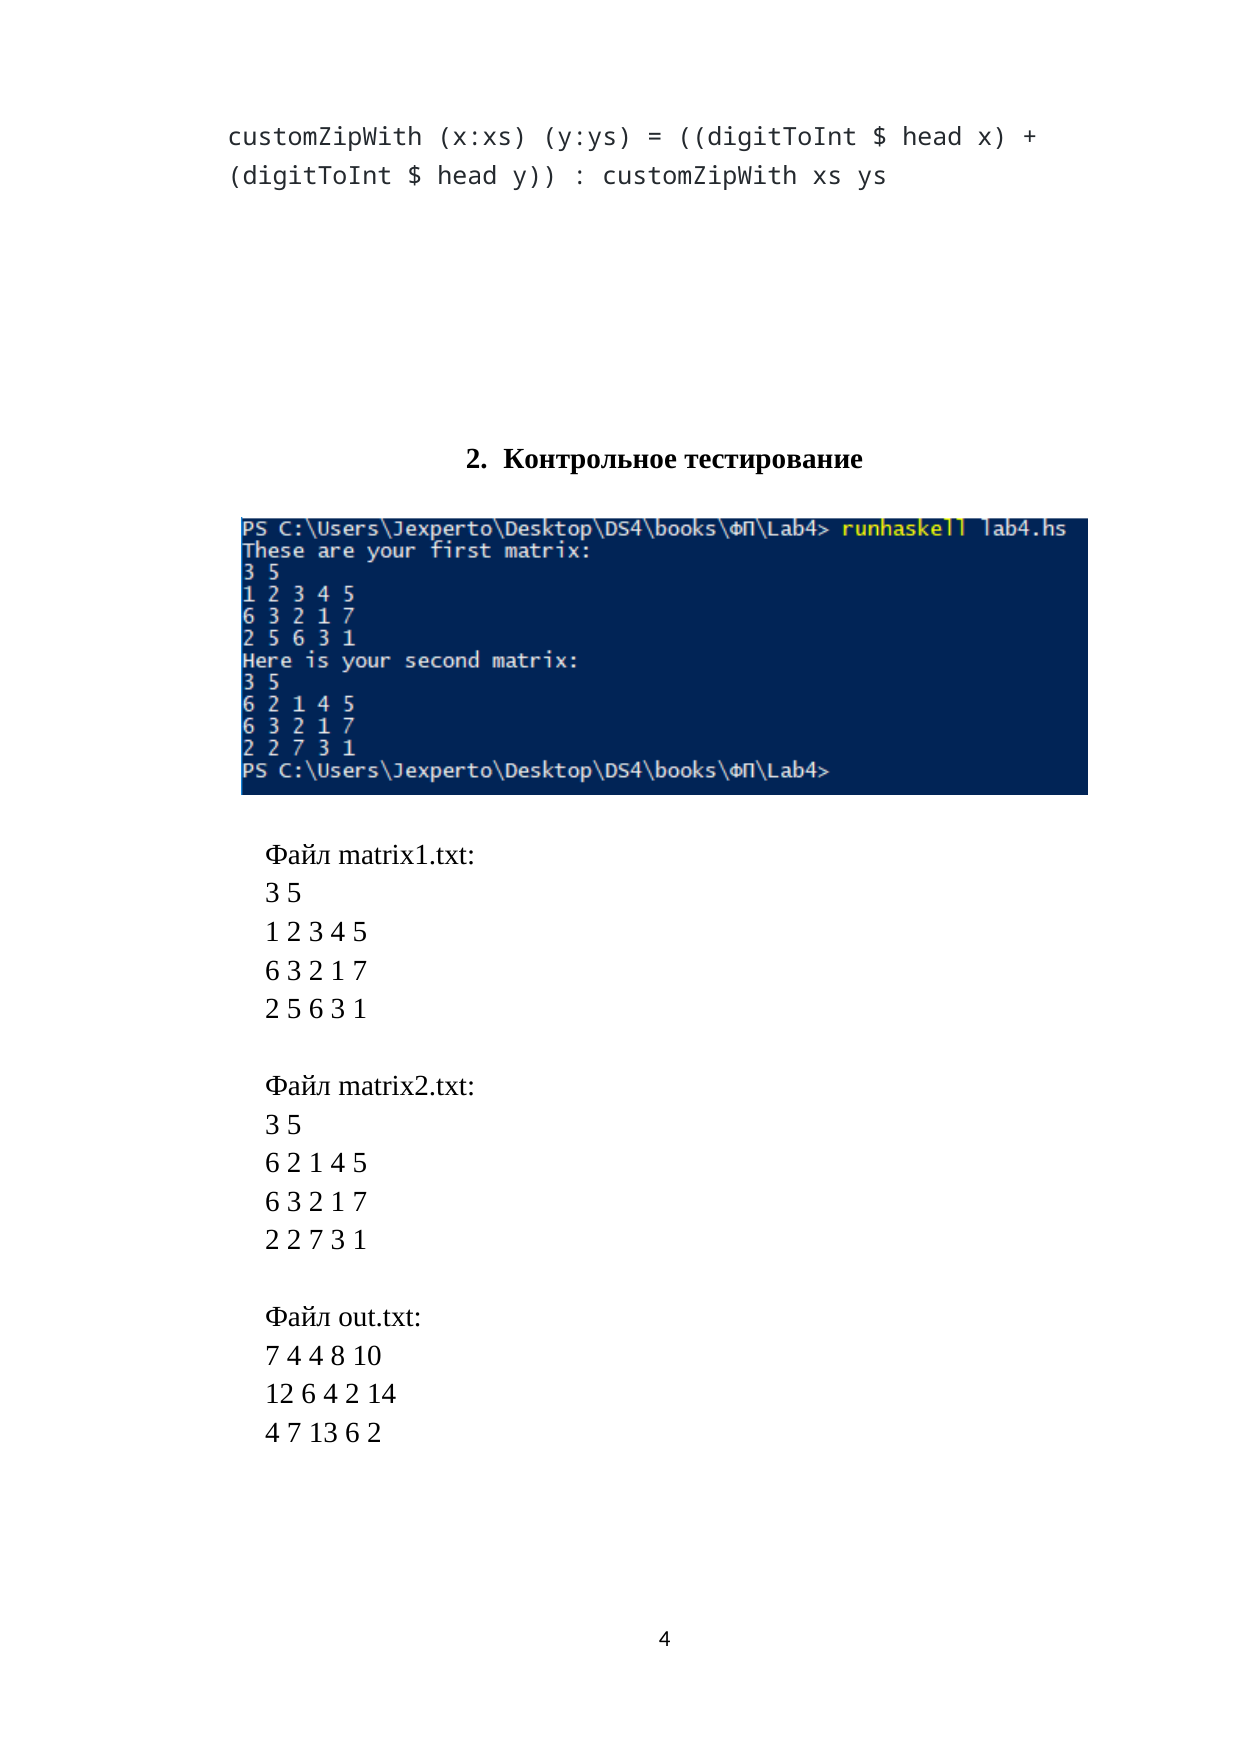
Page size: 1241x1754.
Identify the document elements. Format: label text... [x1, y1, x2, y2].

list Контрольное тестирование [177, 441, 1152, 474]
list 3 5 [265, 876, 1152, 909]
list 7 4 4 8 10 [265, 1338, 1152, 1372]
list 12 6 4 2 14 [265, 1377, 1152, 1410]
list Файл out.txt: [265, 1299, 1152, 1333]
list 6 2 1 4 5 [265, 1145, 1152, 1179]
list 6 3 2 1 7 [265, 1184, 1152, 1217]
list 2 2 7 3 1 [265, 1222, 1152, 1256]
list 3 5 [265, 1107, 1152, 1140]
picture [241, 517, 1088, 795]
list 2 5 6 3 1 [265, 991, 1152, 1025]
list 4 7 13 6 2 [265, 1415, 1152, 1449]
list customZipWith (x:xs) (y:ys) = ((digitToInt $ head x) + (digitToInt $ head y)) : customZipWith xs ys [227, 118, 1152, 191]
list Файл matrix2.txt: [265, 1068, 1152, 1102]
list 6 3 2 1 7 [265, 953, 1152, 986]
list 1 2 3 4 5 [265, 914, 1152, 948]
list Файл matrix1.txt: [265, 798, 1152, 871]
